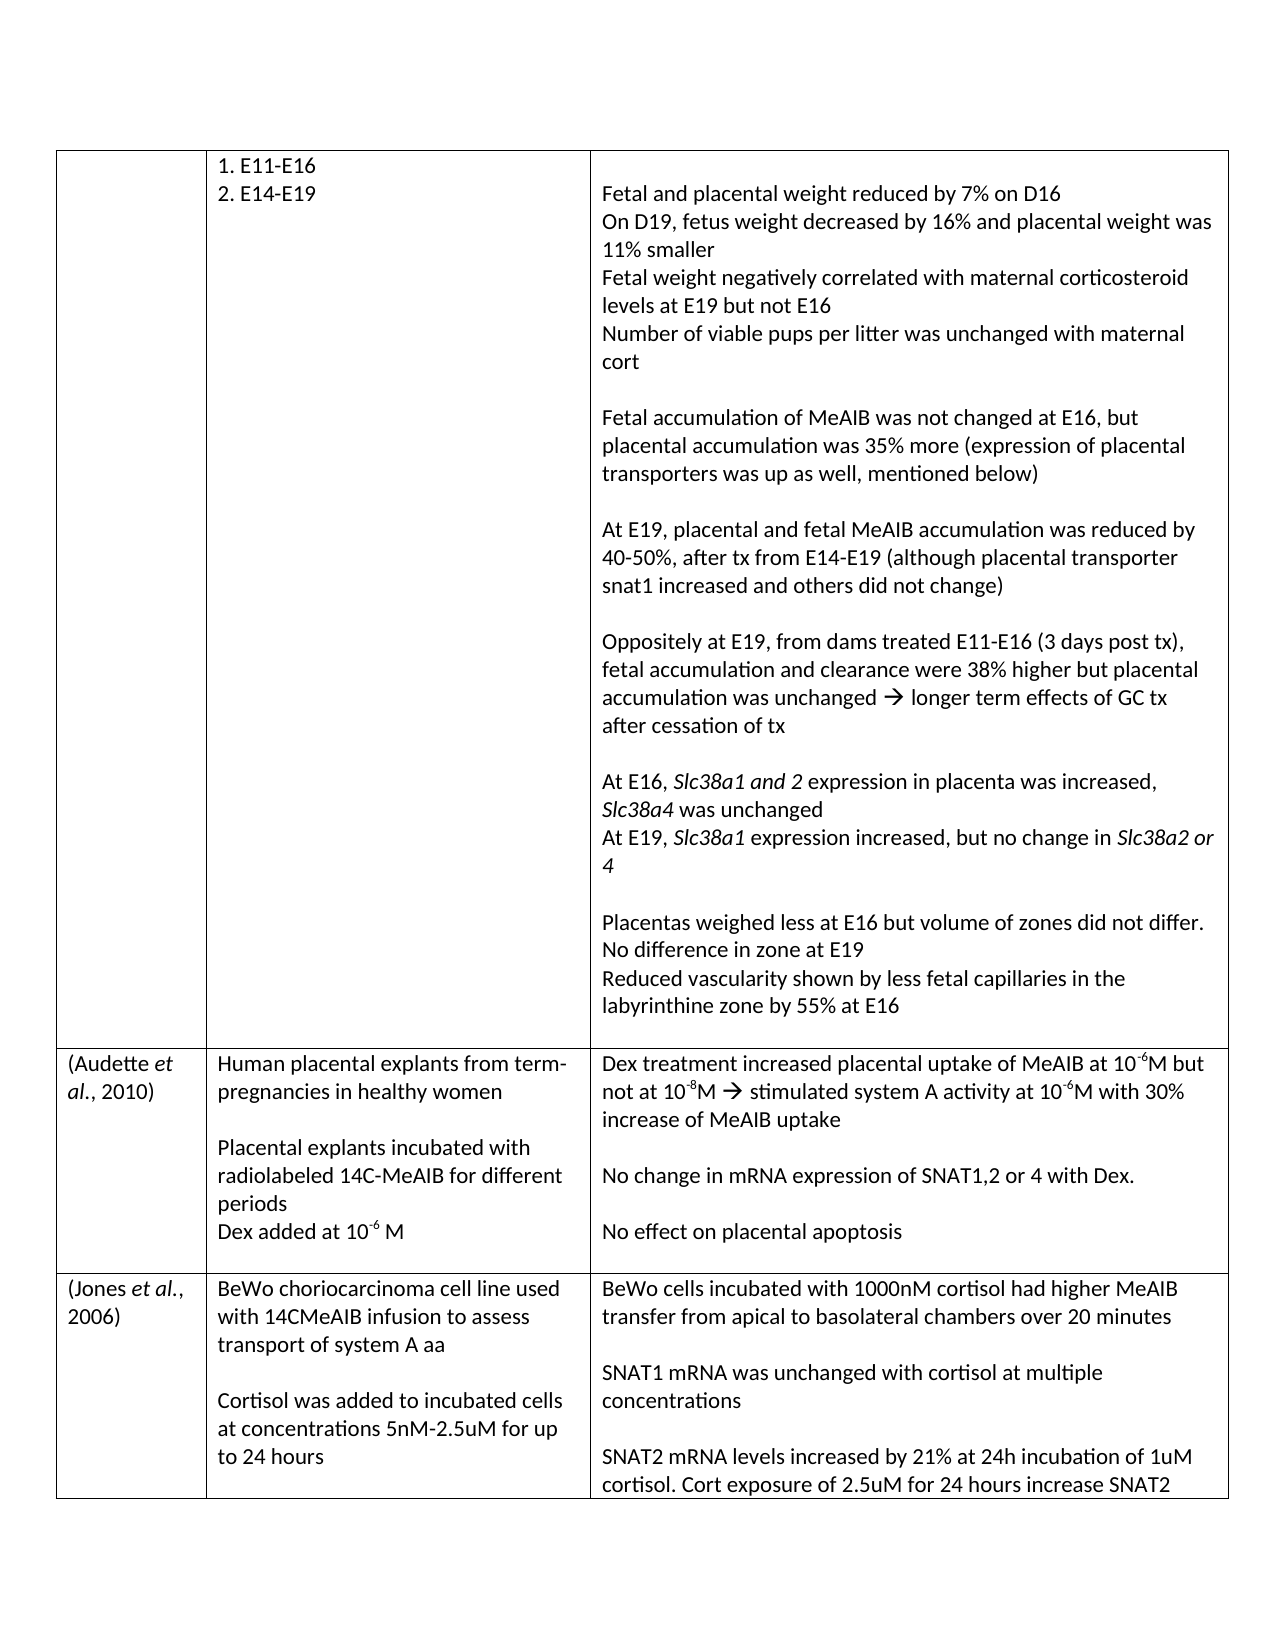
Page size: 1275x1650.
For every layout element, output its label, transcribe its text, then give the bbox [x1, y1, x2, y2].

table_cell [57, 151, 206, 1048]
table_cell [207, 1274, 590, 1498]
table_cell Dex treatment increased placental uptake of MeAIB at 10-6M but not at 10-8M stimulated system A activity at 10-6M with 30% increase of MeAIB uptake No change in mRNA expression of SNAT1,2 or 4 with Dex. No effect on placental apoptosis [591, 1049, 1228, 1273]
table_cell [591, 151, 1228, 1048]
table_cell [591, 1274, 1228, 1498]
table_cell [57, 1274, 206, 1498]
table_cell Human placental explants from term-pregnancies in healthy women Placental explants incubated with radiolabeled 14C-MeAIB for different periods Dex added at 10-6 M [207, 1049, 590, 1273]
table_cell (Audette et al., 2010) [57, 1049, 206, 1273]
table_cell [207, 151, 590, 1048]
